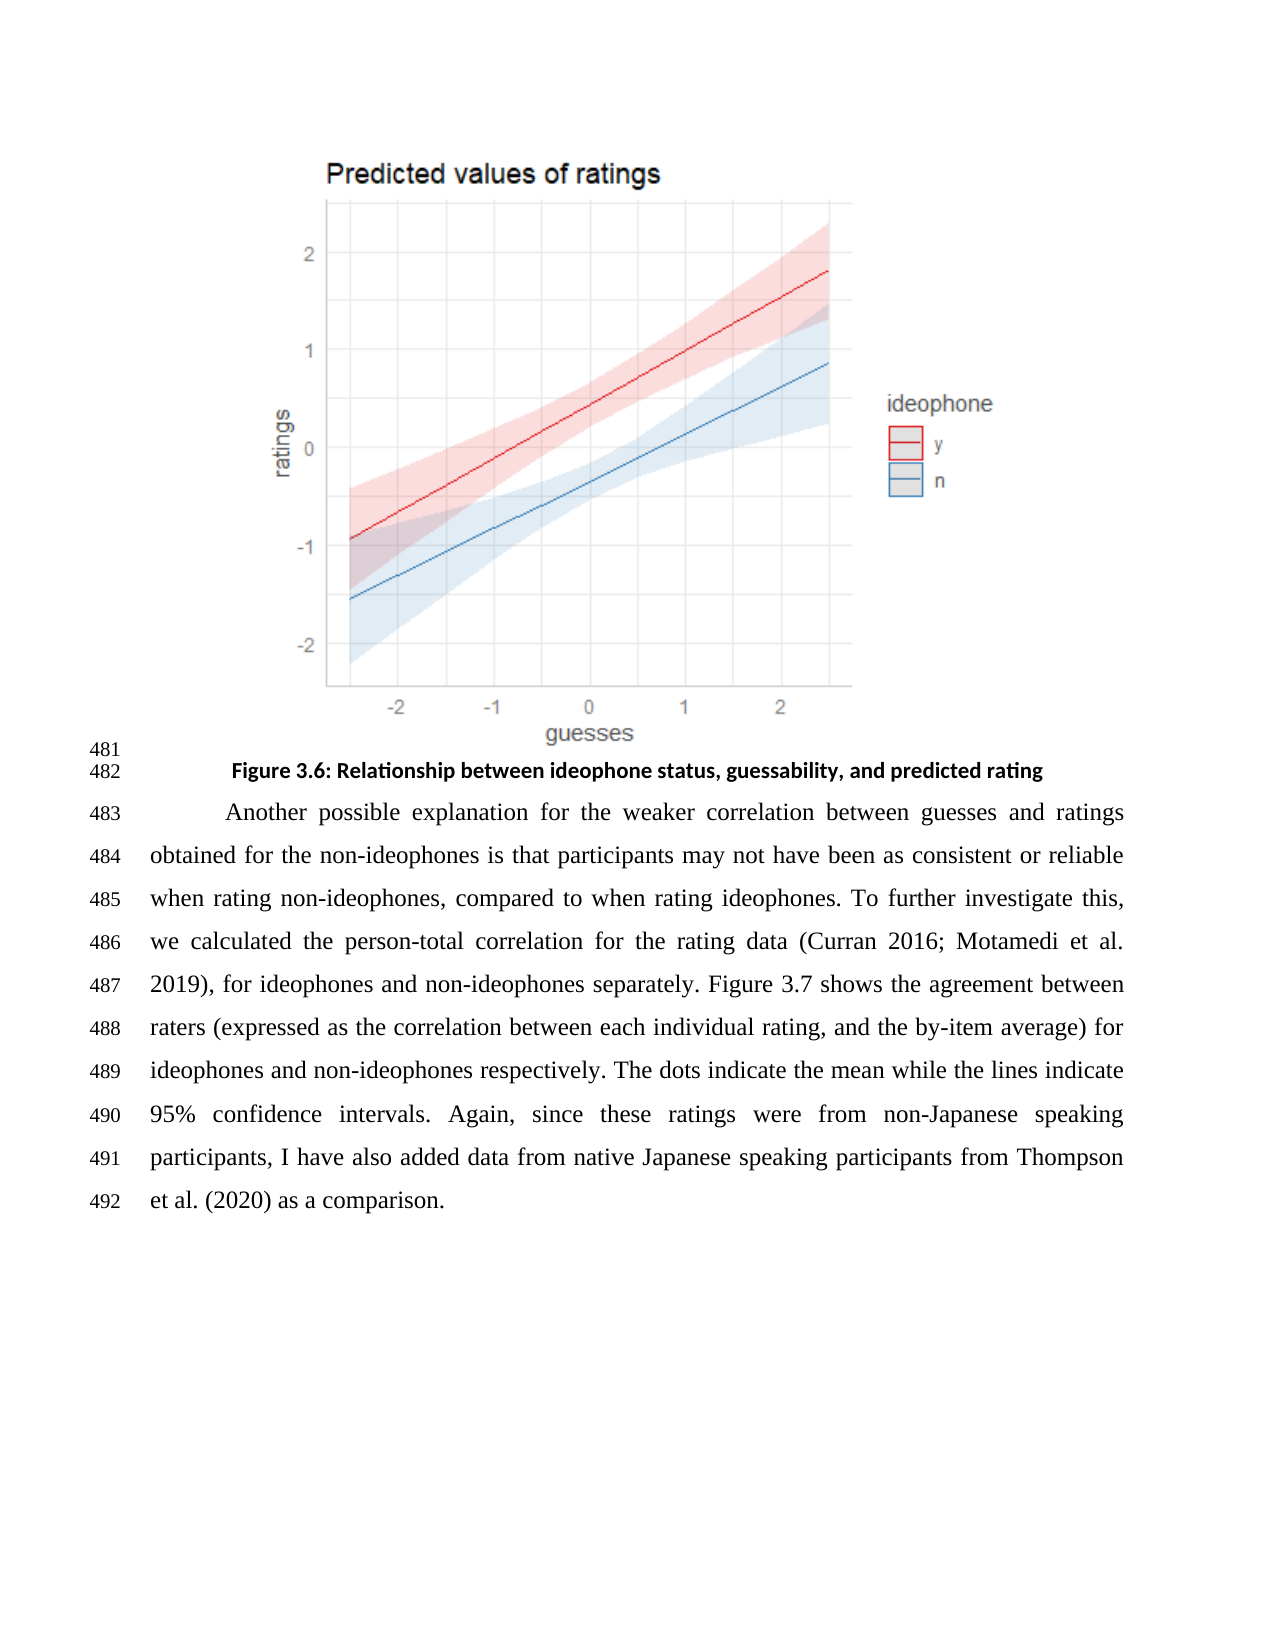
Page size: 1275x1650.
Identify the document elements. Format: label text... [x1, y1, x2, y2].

picture [258, 150, 1017, 757]
text Another possible explanation for the weaker correlation between guesses and ratings obtained for the non-ideophones is that participants may not have been as consistent or reliable when rating non-ideophones, compared to when rating ideophones. To further investigate this, we calculated the person-total correlation for the rating data (Curran 2016; Motamedi et al. 2019), for ideophones and non-ideophones separately. Figure 3.7 shows the agreement between raters (expressed as the correlation between each individual rating, and the by-item average) for ideophones and non-ideophones respectively. The dots indicate the mean while the lines indicate 95% confidence intervals. Again, since these ratings were from non-Japanese speaking participants, I have also added data from native Japanese speaking participants from Thompson et al. (2020) as a comparison. [150, 797, 1125, 1214]
text Figure 3.6: Relationship between ideophone status, guessability, and predicted rating [150, 756, 1125, 784]
